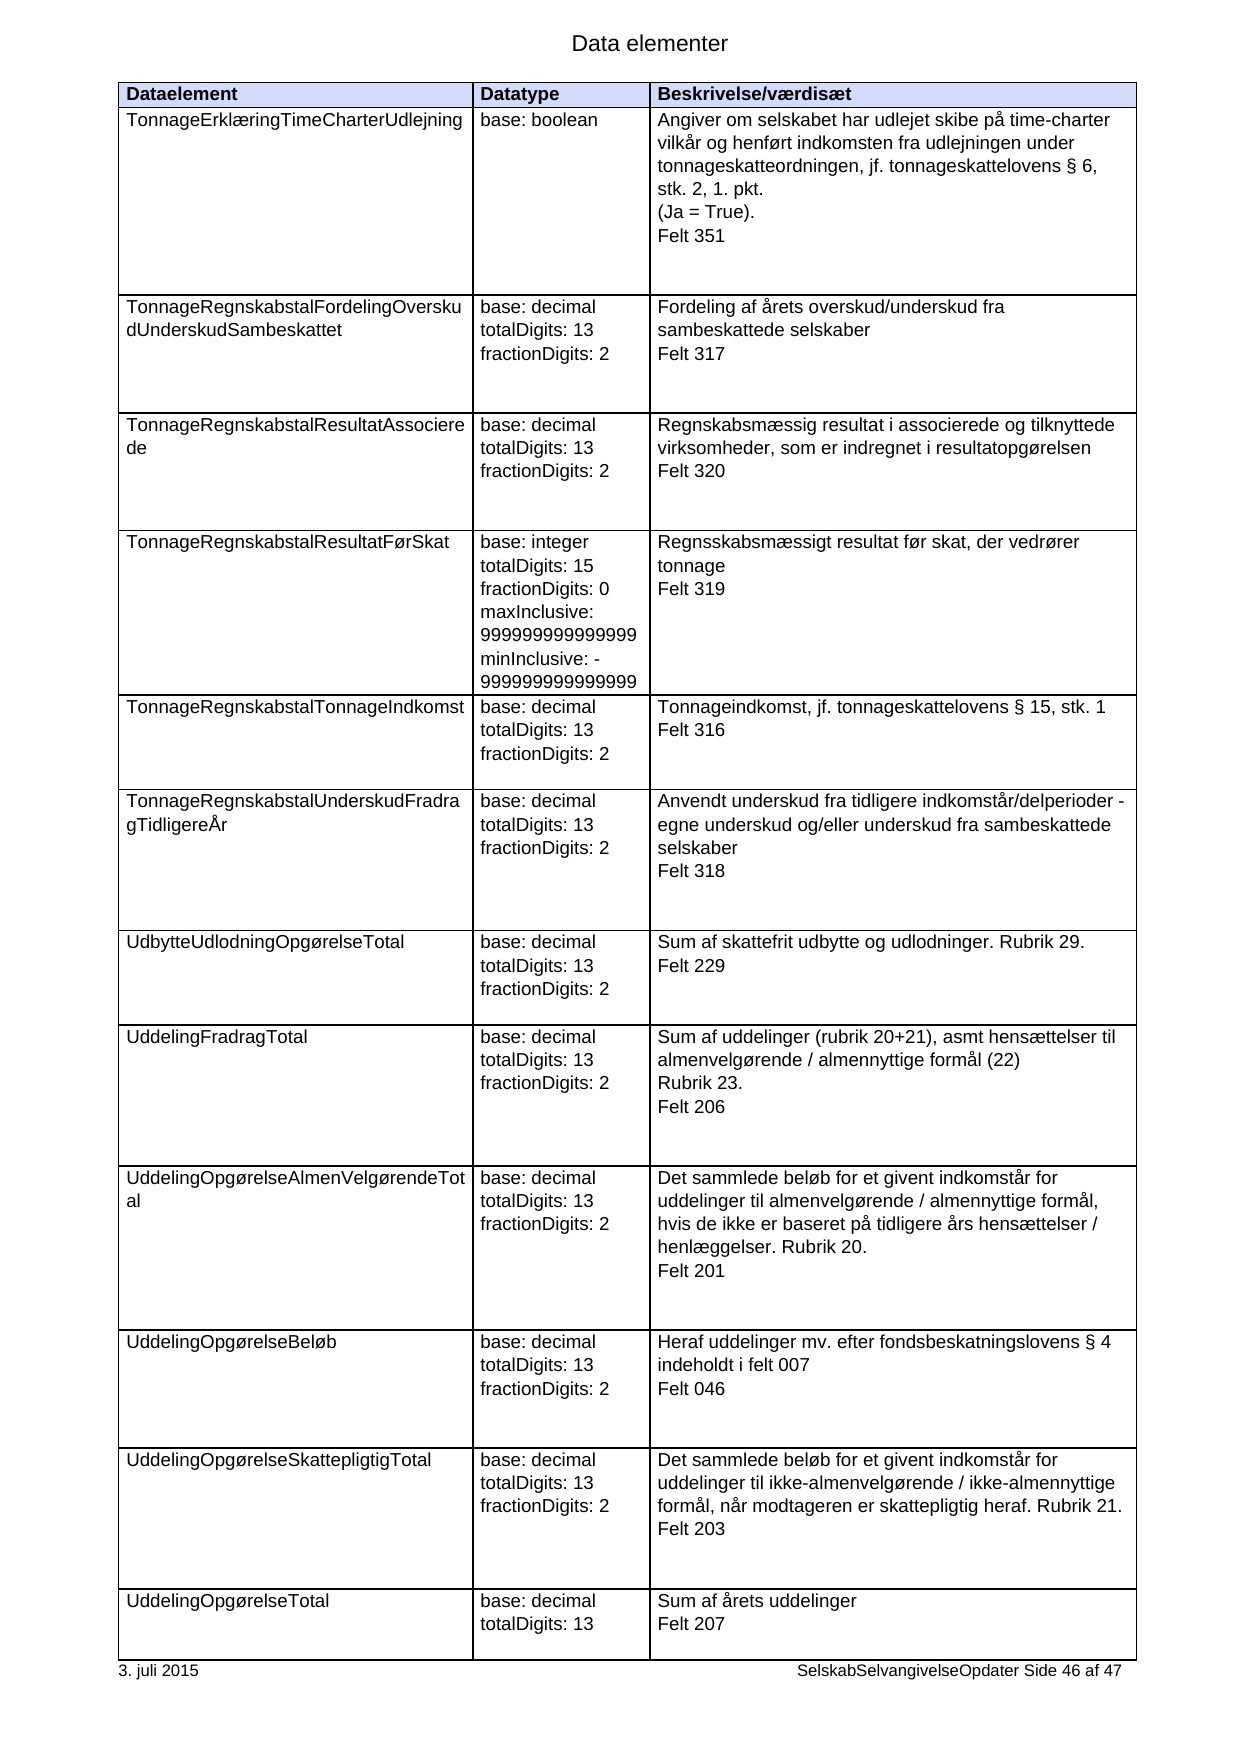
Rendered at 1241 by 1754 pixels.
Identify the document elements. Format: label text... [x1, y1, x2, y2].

table_cell base: decimal totalDigits: 13 fractionDigits: 2 [474, 931, 649, 1024]
table_cell UddelingFradragTotal [119, 1026, 472, 1165]
table_cell base: integer totalDigits: 15 fractionDigits: 0 maxInclusive: 999999999999999 minInclusive: -999999999999999 [474, 531, 649, 694]
table_cell Heraf uddelinger mv. efter fondsbeskatningslovens § 4 indeholdt i felt 007 Felt 046 [651, 1331, 1136, 1447]
table_header Dataelement [119, 83, 472, 107]
table_cell base: decimal totalDigits: 13 fractionDigits: 2 [474, 1026, 649, 1165]
table_cell TonnageRegnskabstalFordelingOverskudUnderskudSambeskattet [119, 296, 472, 412]
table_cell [474, 1590, 649, 1659]
table_cell Regnsskabsmæssigt resultat før skat, der vedrører tonnage Felt 319 [651, 531, 1136, 694]
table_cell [651, 1590, 1136, 1659]
table_cell Sum af skattefrit udbytte og udlodninger. Rubrik 29. Felt 229 [651, 931, 1136, 1024]
table_cell base: decimal totalDigits: 13 fractionDigits: 2 [474, 1331, 649, 1447]
table_cell Det sammlede beløb for et givent indkomstår for uddelinger til ikke-almenvelgørende / ikke-almennyttige formål, når modtageren er skattepligtig heraf. Rubrik 21. Felt 203 [651, 1449, 1136, 1588]
table_cell TonnageRegnskabstalUnderskudFradragTidligereÅr [119, 790, 472, 930]
table_cell TonnageRegnskabstalResultatAssocierede [119, 414, 472, 530]
table_cell Tonnageindkomst, jf. tonnageskattelovens § 15, stk. 1 Felt 316 [651, 696, 1136, 789]
table_cell base: decimal totalDigits: 13 fractionDigits: 2 [474, 1167, 649, 1329]
table_cell TonnageRegnskabstalTonnageIndkomst [119, 696, 472, 789]
table_header Datatype [474, 83, 649, 107]
table_cell UddelingOpgørelseAlmenVelgørendeTotal [119, 1167, 472, 1329]
table_cell Anvendt underskud fra tidligere indkomstår/delperioder - egne underskud og/eller underskud fra sambeskattede selskaber Felt 318 [651, 790, 1136, 930]
table_cell Regnskabsmæssig resultat i associerede og tilknyttede virksomheder, som er indregnet i resultatopgørelsen Felt 320 [651, 414, 1136, 530]
table_cell base: decimal totalDigits: 13 fractionDigits: 2 [474, 696, 649, 789]
table_cell Fordeling af årets overskud/underskud fra sambeskattede selskaber Felt 317 [651, 296, 1136, 412]
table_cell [474, 1449, 649, 1588]
table_header Beskrivelse/værdisæt [651, 83, 1136, 107]
table_cell base: boolean [474, 108, 649, 294]
table_cell base: decimal totalDigits: 13 fractionDigits: 2 [474, 296, 649, 412]
table_cell Angiver om selskabet har udlejet skibe på time-charter vilkår og henført indkomsten fra udlejningen under tonnageskatteordningen, jf. tonnageskattelovens § 6, stk. 2, 1. pkt. (Ja = True). Felt 351 [651, 108, 1136, 294]
table_cell TonnageErklæringTimeCharterUdlejning [119, 108, 472, 294]
table_cell UddelingOpgørelseBeløb [119, 1331, 472, 1447]
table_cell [119, 1590, 472, 1659]
table_cell UdbytteUdlodningOpgørelseTotal [119, 931, 472, 1024]
table_cell Det sammlede beløb for et givent indkomstår for uddelinger til almenvelgørende / almennyttige formål, hvis de ikke er baseret på tidligere års hensættelser / henlæggelser. Rubrik 20. Felt 201 [651, 1167, 1136, 1329]
table_cell TonnageRegnskabstalResultatFørSkat [119, 531, 472, 694]
table_cell UddelingOpgørelseSkattepligtigTotal [119, 1449, 472, 1588]
table_cell base: decimal totalDigits: 13 fractionDigits: 2 [474, 790, 649, 930]
table_cell Sum af uddelinger (rubrik 20+21), asmt hensættelser til almenvelgørende / almennyttige formål (22) Rubrik 23. Felt 206 [651, 1026, 1136, 1165]
table_cell base: decimal totalDigits: 13 fractionDigits: 2 [474, 414, 649, 530]
